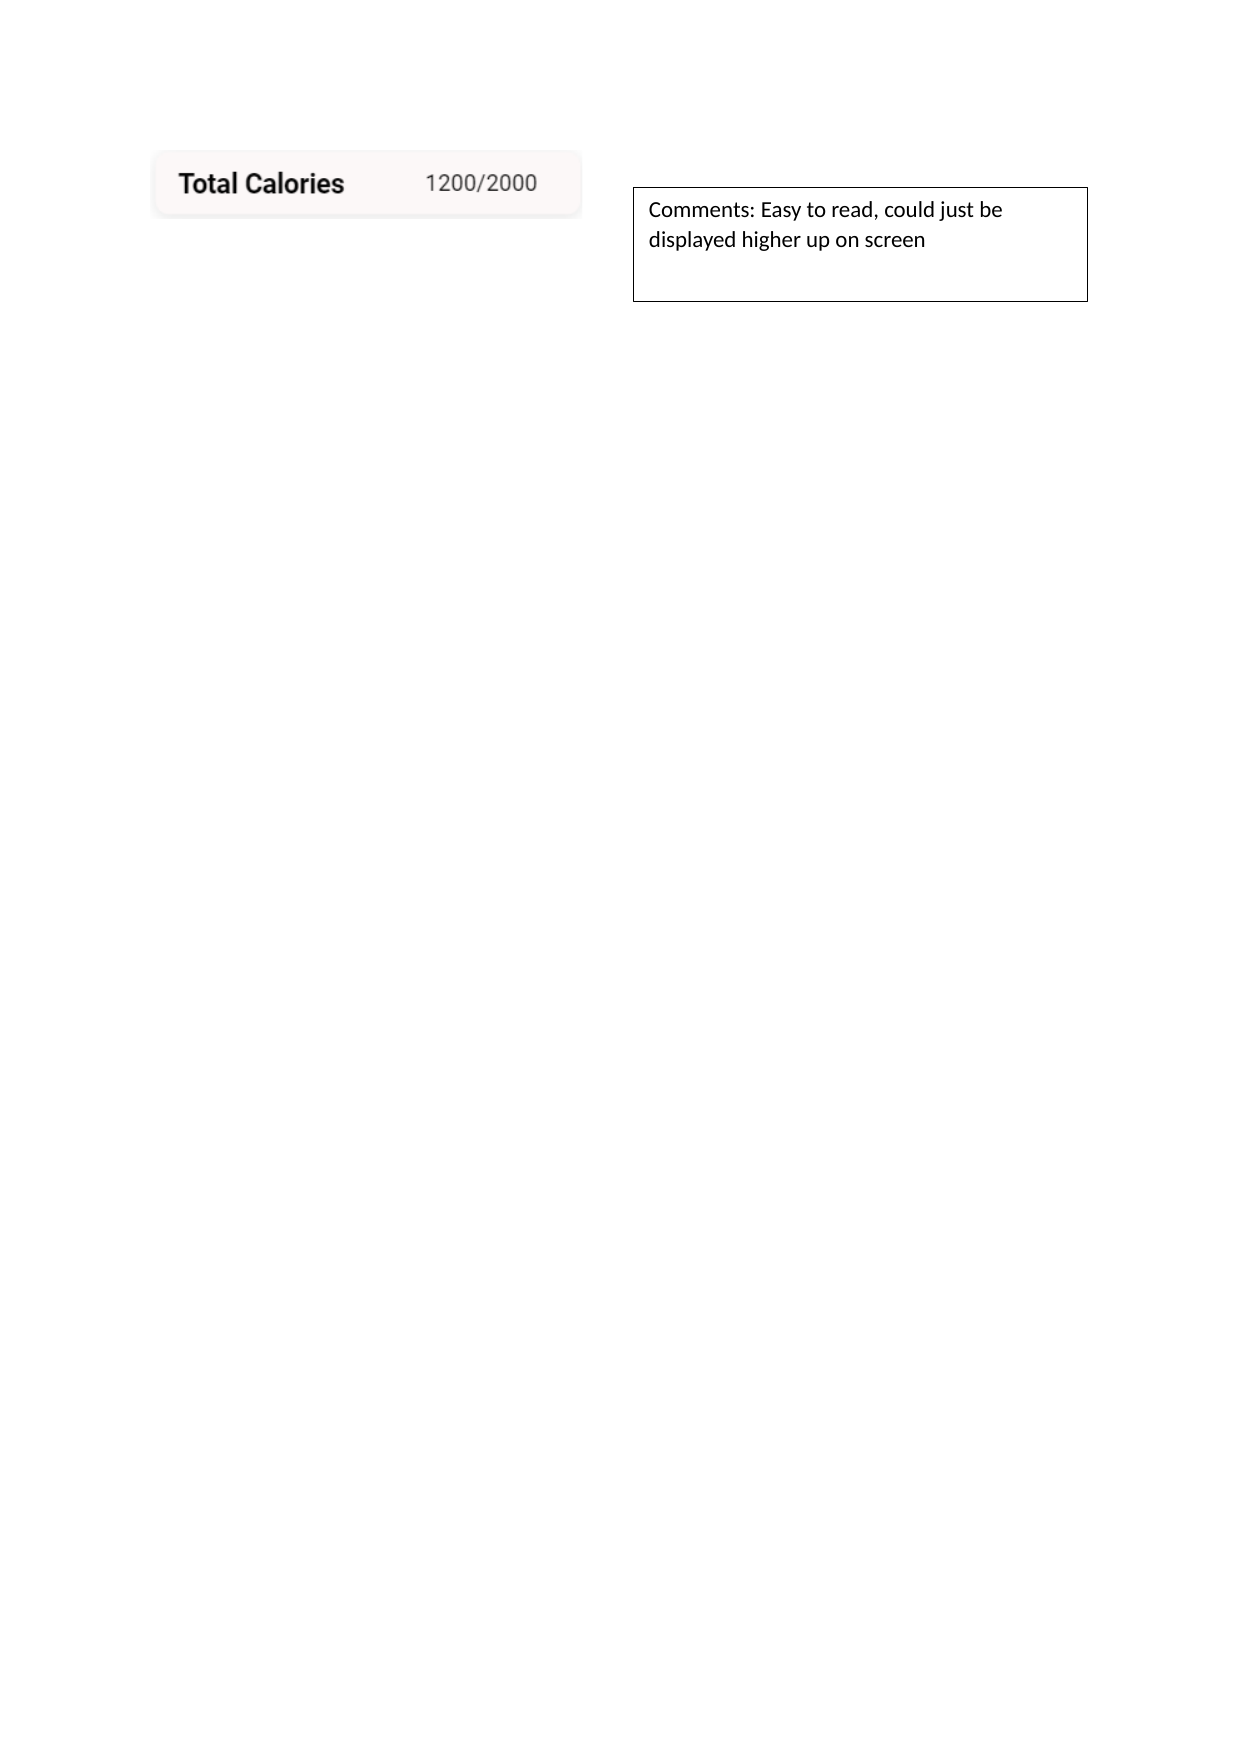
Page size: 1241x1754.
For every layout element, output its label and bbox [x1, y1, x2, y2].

picture [150, 150, 583, 219]
